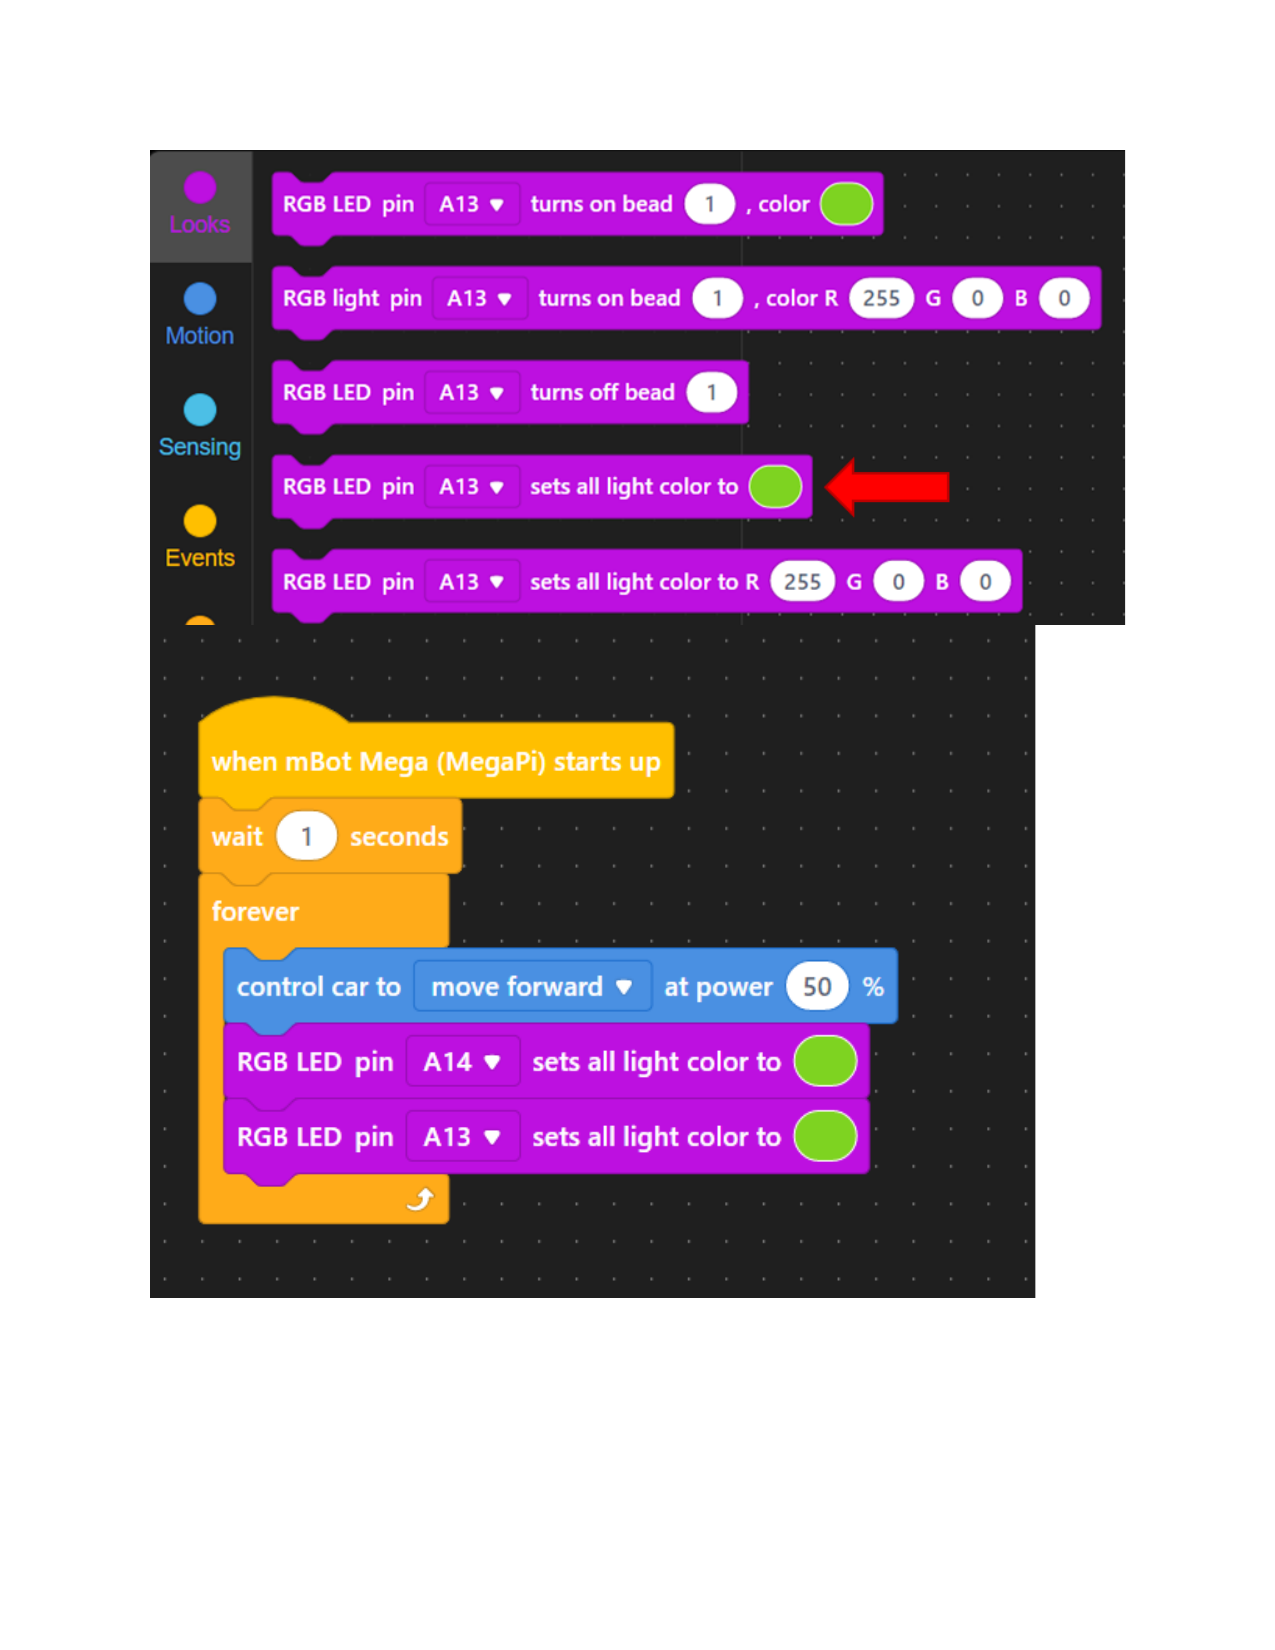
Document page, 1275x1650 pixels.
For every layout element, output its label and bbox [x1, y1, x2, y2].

picture [150, 150, 1125, 1298]
